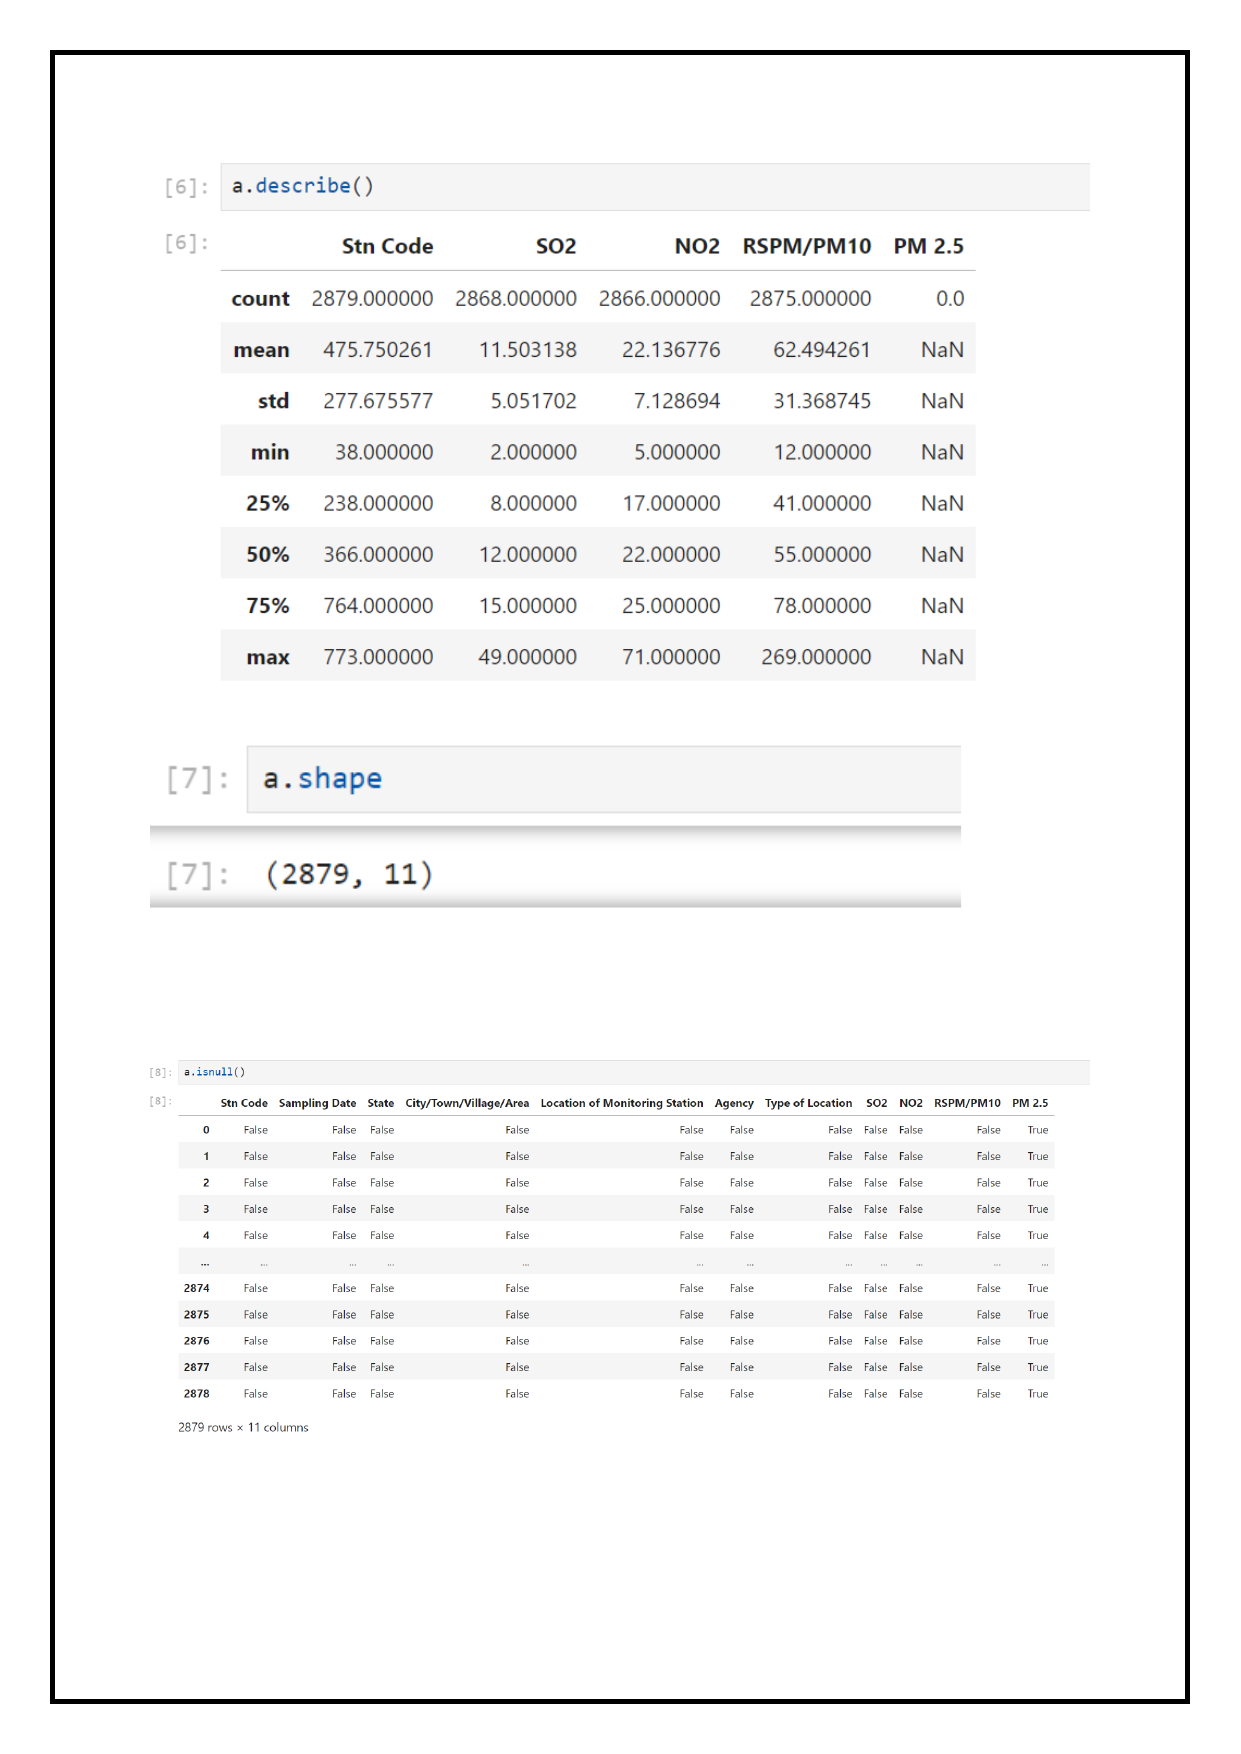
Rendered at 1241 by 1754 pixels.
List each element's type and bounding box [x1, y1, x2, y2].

picture [150, 150, 1091, 709]
picture [150, 727, 962, 922]
picture [150, 1056, 1091, 1437]
